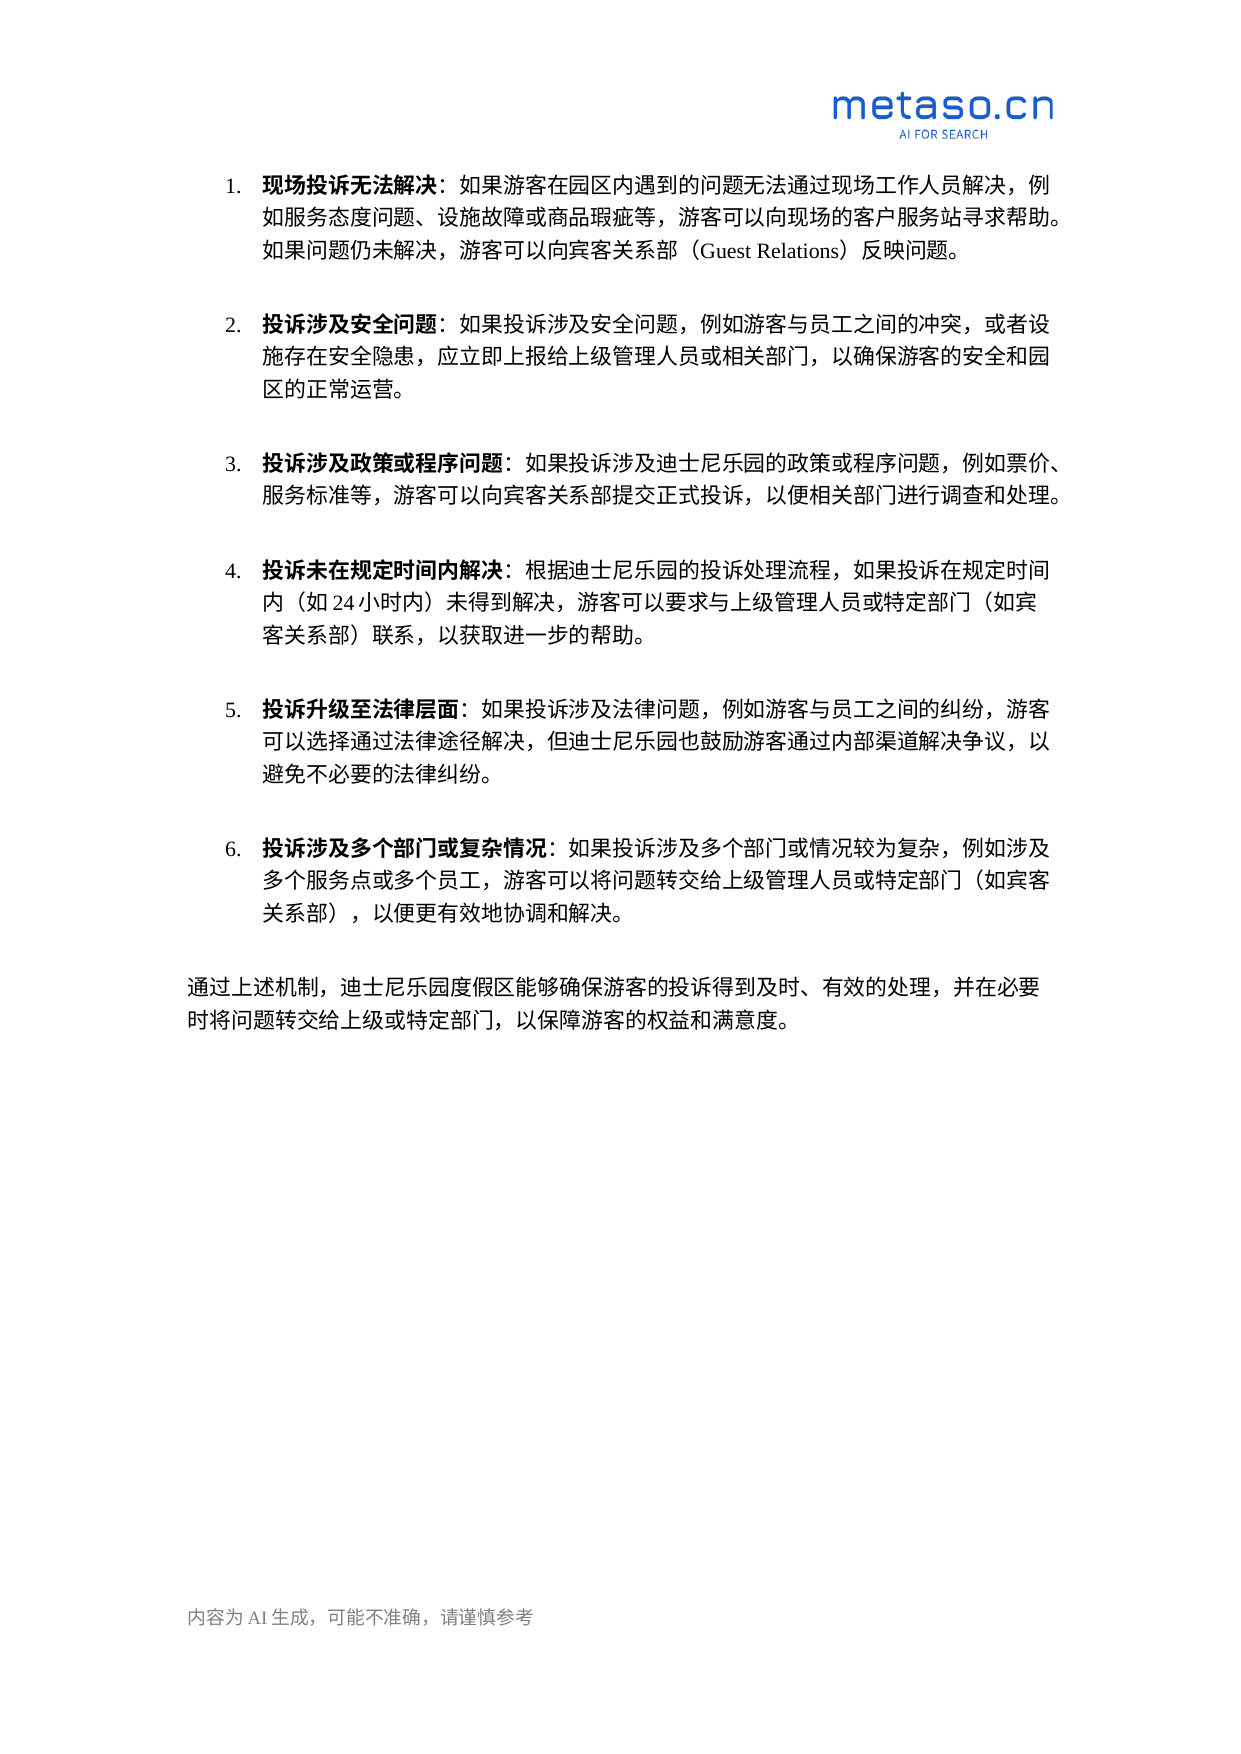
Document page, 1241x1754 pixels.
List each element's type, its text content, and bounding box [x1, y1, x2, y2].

text 通过上述机制，迪士尼乐园度假区能够确保游客的投诉得到及时、有效的处理，并在必要时将问题转交给上级或特定部门，以保障游客的权益和满意度。 [187, 970, 1053, 1035]
list 投诉未在规定时间内解决：根据迪士尼乐园的投诉处理流程，如果投诉在规定时间内（如24小时内）未得到解决，游客可以要求与上级管理人员或特定部门（如宾客关系部）联系，以获取进一步的帮助。 [225, 552, 1053, 650]
list 投诉涉及政策或程序问题：如果投诉涉及迪士尼乐园的政策或程序问题，例如票价、服务标准等，游客可以向宾客关系部提交正式投诉，以便相关部门进行调查和处理。 [225, 446, 1053, 511]
list 投诉升级至法律层面：如果投诉涉及法律问题，例如游客与员工之间的纠纷，游客可以选择通过法律途径解决，但迪士尼乐园也鼓励游客通过内部渠道解决争议，以避免不必要的法律纠纷。 [225, 691, 1053, 789]
picture [833, 88, 1053, 142]
list 投诉涉及安全问题：如果投诉涉及安全问题，例如游客与员工之间的冲突，或者设施存在安全隐患，应立即上报给上级管理人员或相关部门，以确保游客的安全和园区的正常运营。 [225, 306, 1053, 404]
list 现场投诉无法解决：如果游客在园区内遇到的问题无法通过现场工作人员解决，例如服务态度问题、设施故障或商品瑕疵等，游客可以向现场的客户服务站寻求帮助。如果问题仍未解决，游客可以向宾客关系部（Guest Relations）反映问题。 [225, 167, 1053, 265]
list 投诉涉及多个部门或复杂情况：如果投诉涉及多个部门或情况较为复杂，例如涉及多个服务点或多个员工，游客可以将问题转交给上级管理人员或特定部门（如宾客关系部），以便更有效地协调和解决。 [225, 831, 1053, 928]
